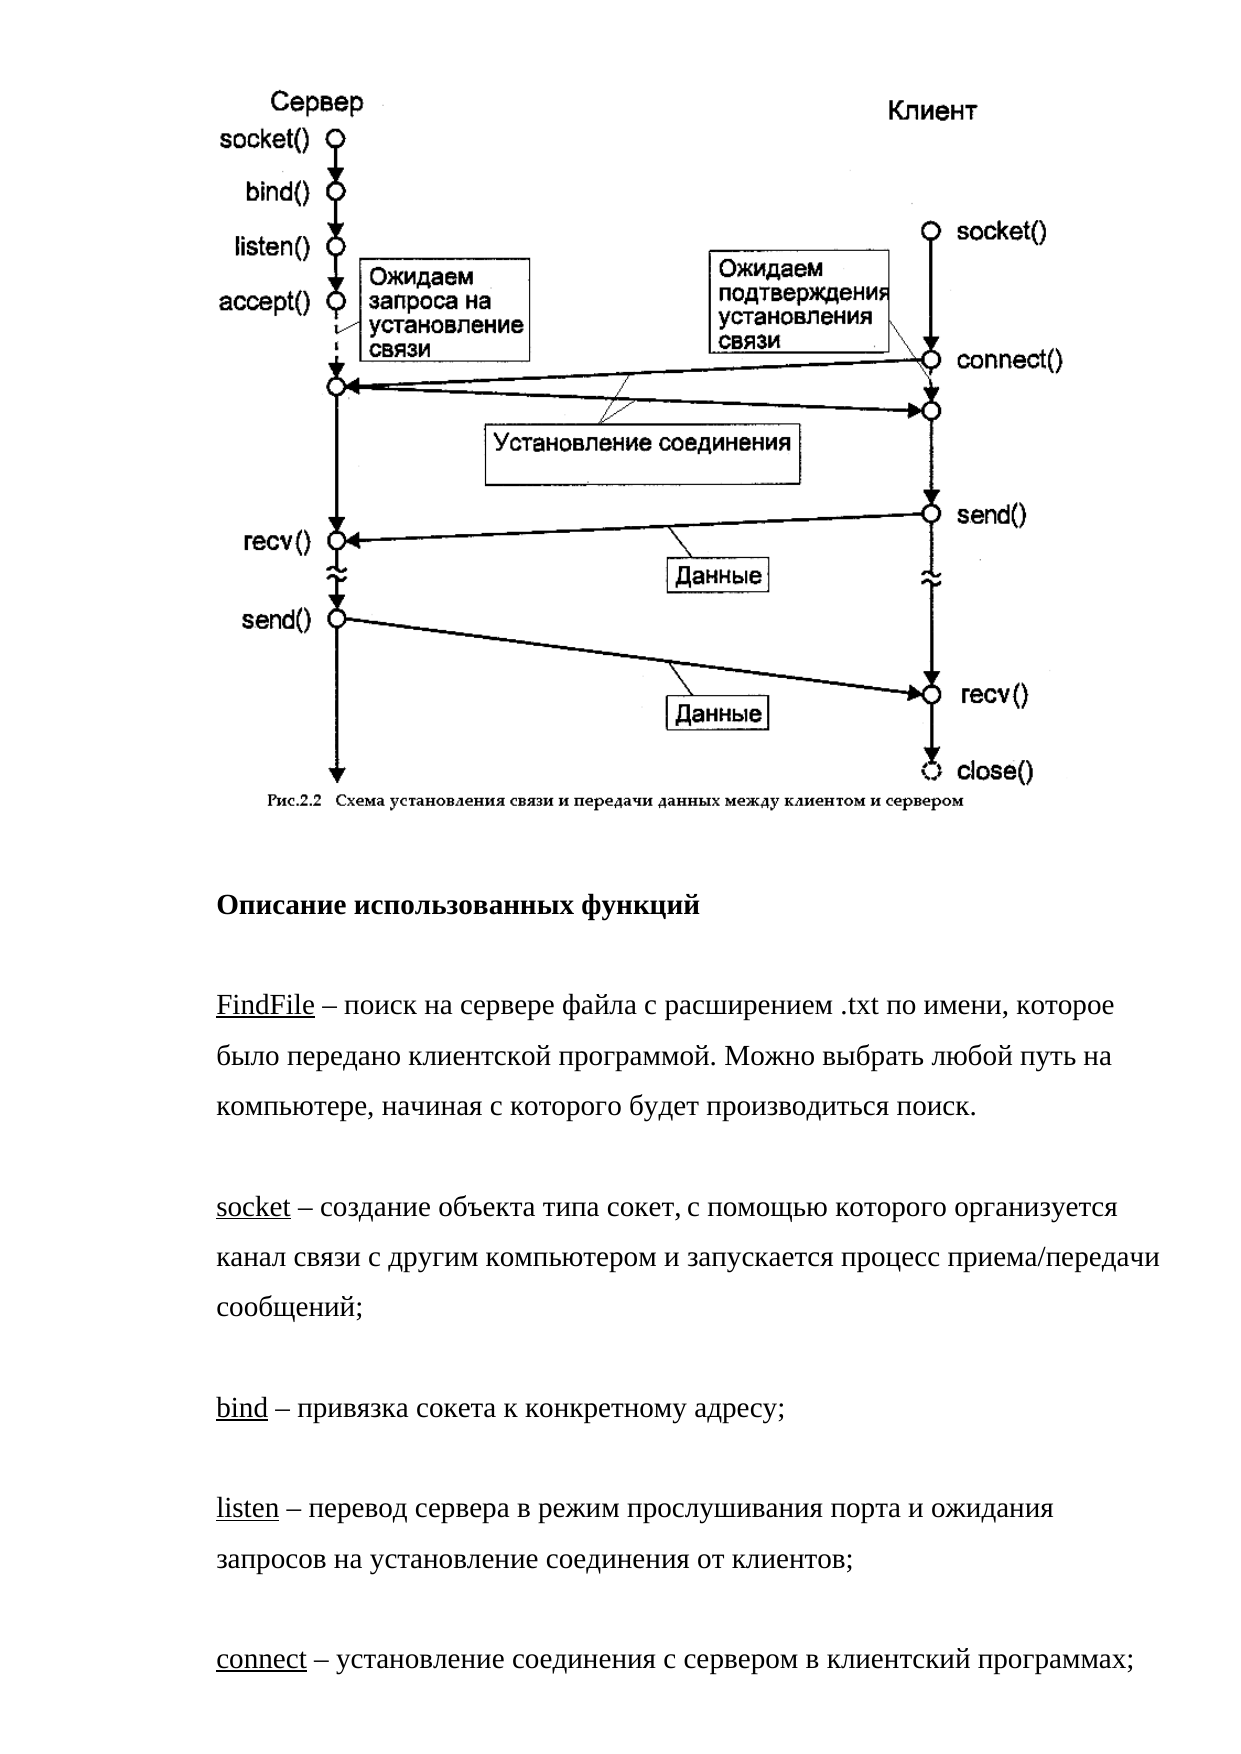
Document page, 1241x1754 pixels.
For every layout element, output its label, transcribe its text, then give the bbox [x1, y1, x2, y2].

list сonnect – установление соединения с сервером в клиентский программах; [216, 1641, 1165, 1675]
list FindFile – поиск на сервере файла с расширением .txt по имени, которое было передано клиентской программой. Можно выбрать любой путь на компьютере, начиная с которого будет производиться поиск. [216, 987, 1165, 1122]
list Описание использованных функций [216, 887, 1165, 920]
list bind – привязка сокета к конкретному адресу; [216, 1390, 1165, 1423]
picture [216, 75, 1068, 823]
list listen – перевод сервера в режим прослушивания порта и ожидания запросов на установление соединения от клиентов; [216, 1491, 1165, 1574]
list socket – создание объекта типа сокет, с помощью которого организуется канал связи с другим компьютером и запускается процесс приема/передачи сообщений; [216, 1189, 1165, 1323]
